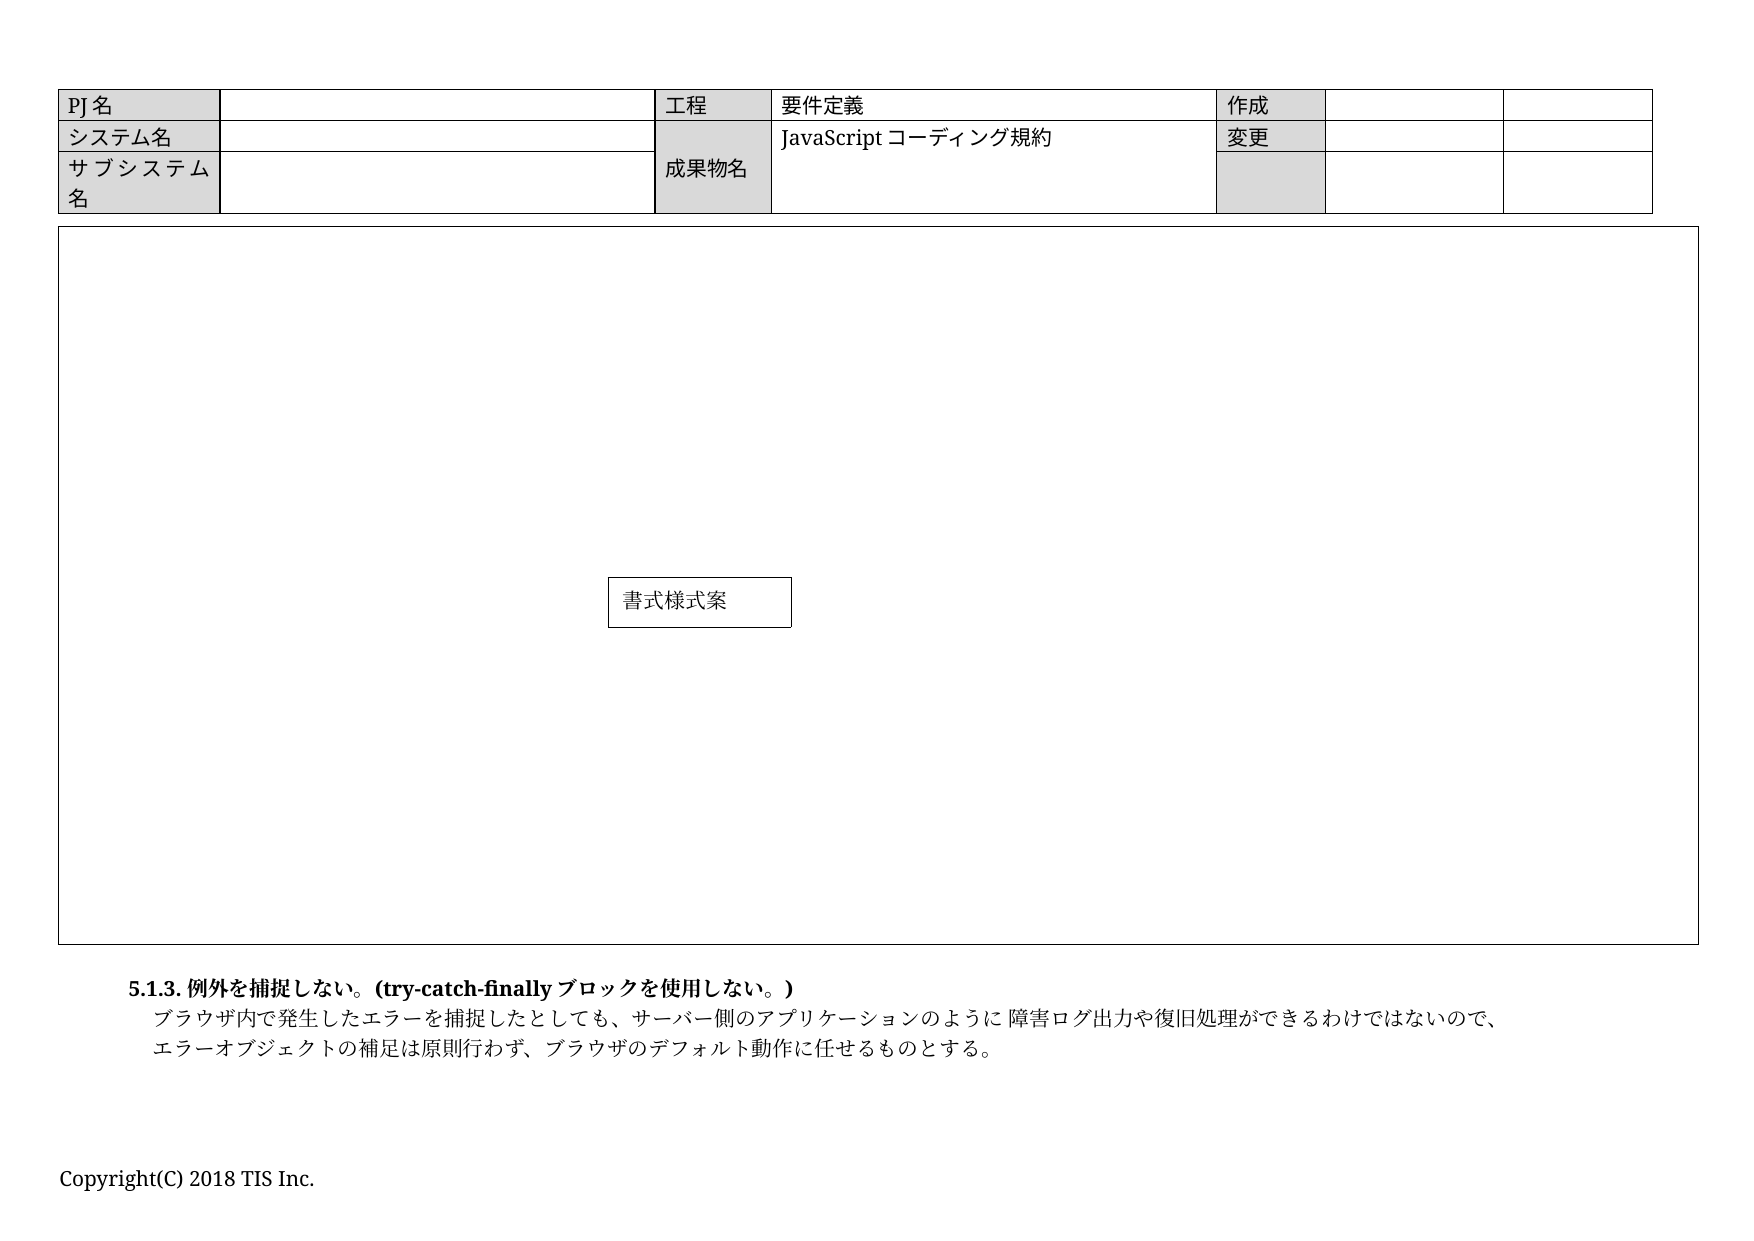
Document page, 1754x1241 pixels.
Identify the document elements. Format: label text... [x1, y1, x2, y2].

text エラーオブジェクトの補足は原則行わず、ブラウザのデフォルト動作に任せるものとする。 [152, 1032, 1695, 1062]
subtitle 例外を捕捉しない。(try-catch-finallyブロックを使用しない。) [128, 972, 1695, 1002]
text ブラウザ内で発生したエラーを捕捉したとしても、サーバー側のアプリケーションのように 障害ログ出力や復旧処理ができるわけではないので、 [152, 1002, 1695, 1032]
